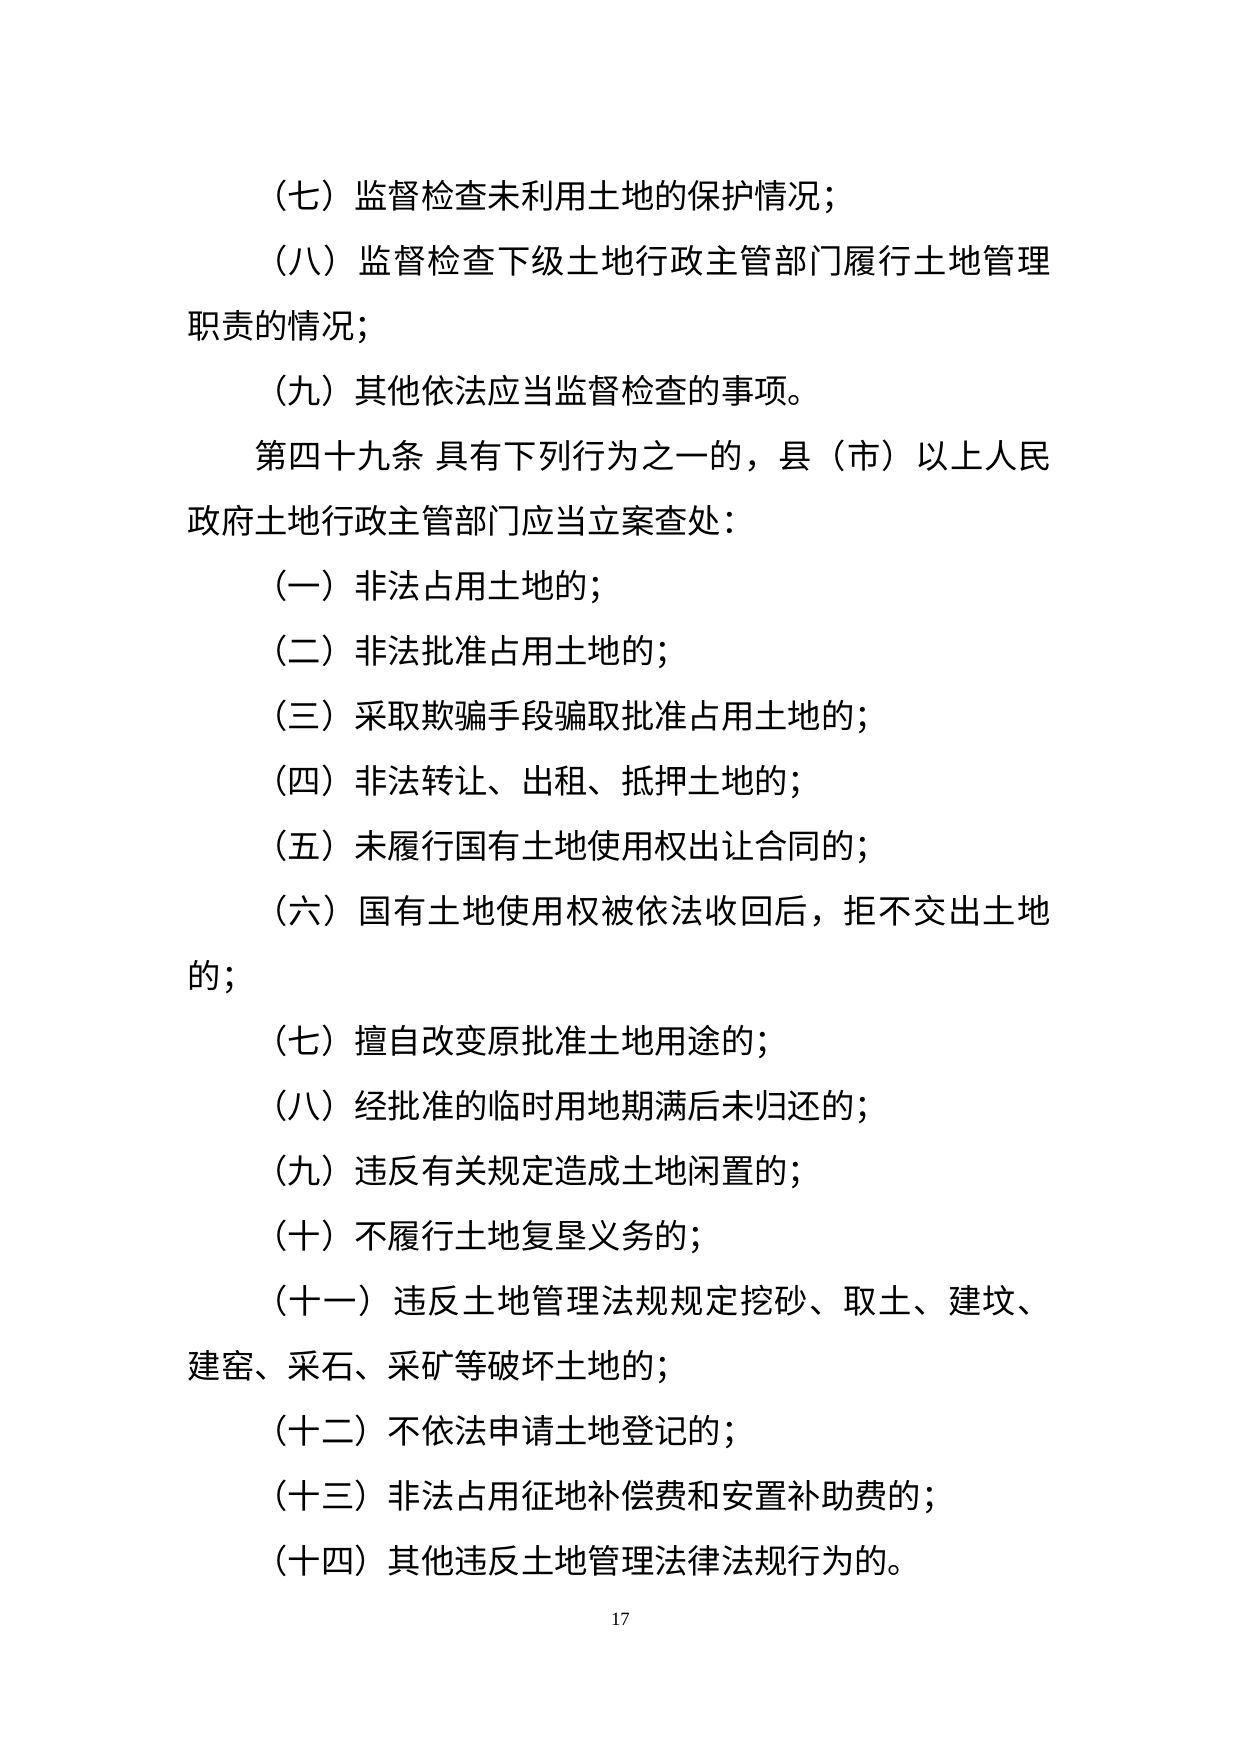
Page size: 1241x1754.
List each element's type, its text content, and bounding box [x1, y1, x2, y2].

text （九）违反有关规定造成土地闲置的； [187, 1137, 1053, 1202]
text （八）监督检查下级土地行政主管部门履行土地管理职责的情况； [187, 227, 1053, 357]
text （八）经批准的临时用地期满后未归还的； [187, 1072, 1053, 1137]
text （二）非法批准占用土地的； [187, 617, 1053, 682]
text （十三）非法占用征地补偿费和安置补助费的； [187, 1462, 1053, 1527]
text （四）非法转让、出租、抵押土地的； [187, 747, 1053, 812]
text （七）监督检查未利用土地的保护情况； [187, 162, 1053, 227]
text （十一）违反土地管理法规规定挖砂、取土、建坟、建窑、采石、采矿等破坏土地的； [187, 1267, 1053, 1397]
text （六）国有土地使用权被依法收回后，拒不交出土地的； [187, 877, 1053, 1007]
text （一）非法占用土地的； [187, 552, 1053, 617]
text （九）其他依法应当监督检查的事项。 [187, 357, 1053, 422]
text （十四）其他违反土地管理法律法规行为的。 [187, 1527, 1053, 1592]
text （七）擅自改变原批准土地用途的； [187, 1007, 1053, 1072]
text （三）采取欺骗手段骗取批准占用土地的； [187, 682, 1053, 747]
text （五）未履行国有土地使用权出让合同的； [187, 812, 1053, 877]
text （十）不履行土地复垦义务的； [187, 1202, 1053, 1267]
text （十二）不依法申请土地登记的； [187, 1397, 1053, 1462]
text 第四十九条 具有下列行为之一的，县（市）以上人民政府土地行政主管部门应当立案查处： [187, 422, 1053, 552]
